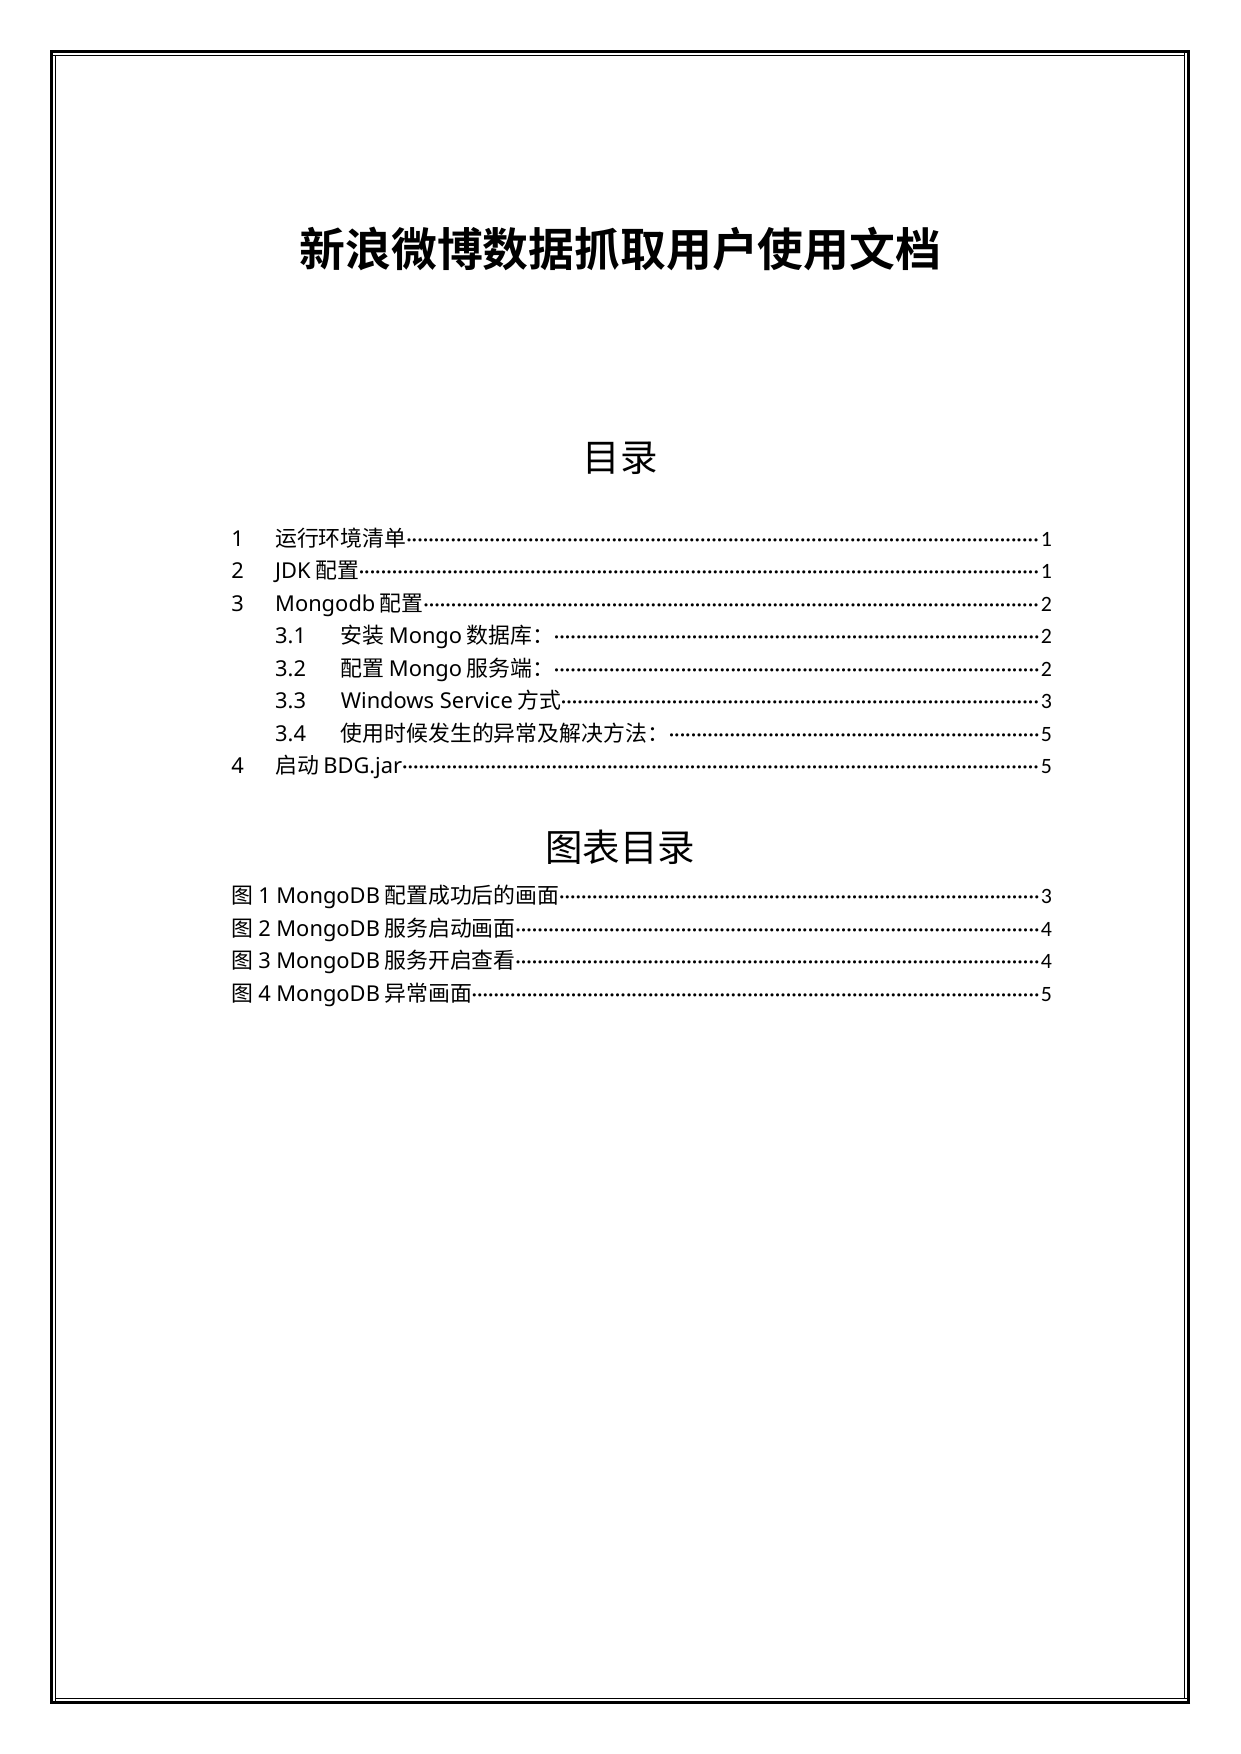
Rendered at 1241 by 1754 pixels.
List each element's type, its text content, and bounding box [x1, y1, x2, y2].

text 图表目录 [187, 813, 1053, 878]
text 图 4 MongoDB异常画面 5 [231, 975, 1053, 1008]
text 图 2 MongoDB服务启动画面 4 [231, 910, 1053, 943]
text 4 启动BDG.jar 5 [231, 748, 1053, 780]
text 3.1 安装Mongo数据库： 2 [275, 618, 1053, 650]
subtitle 新浪微博数据抓取用户使用文档 [187, 197, 1053, 295]
text 3 Mongodb配置 2 [231, 585, 1053, 618]
text 目录 [187, 423, 1053, 488]
text 3.4 使用时候发生的异常及解决方法： 5 [275, 715, 1053, 748]
text 图 3 MongoDB服务开启查看 4 [231, 943, 1053, 975]
text 1 运行环境清单 1 [231, 520, 1053, 553]
text 3.2 配置Mongo服务端： 2 [275, 650, 1053, 683]
text 图 1 MongoDB配置成功后的画面 3 [231, 878, 1053, 910]
text 2 JDK配置 1 [231, 553, 1053, 585]
text 3.3 Windows Service方式 3 [275, 683, 1053, 715]
